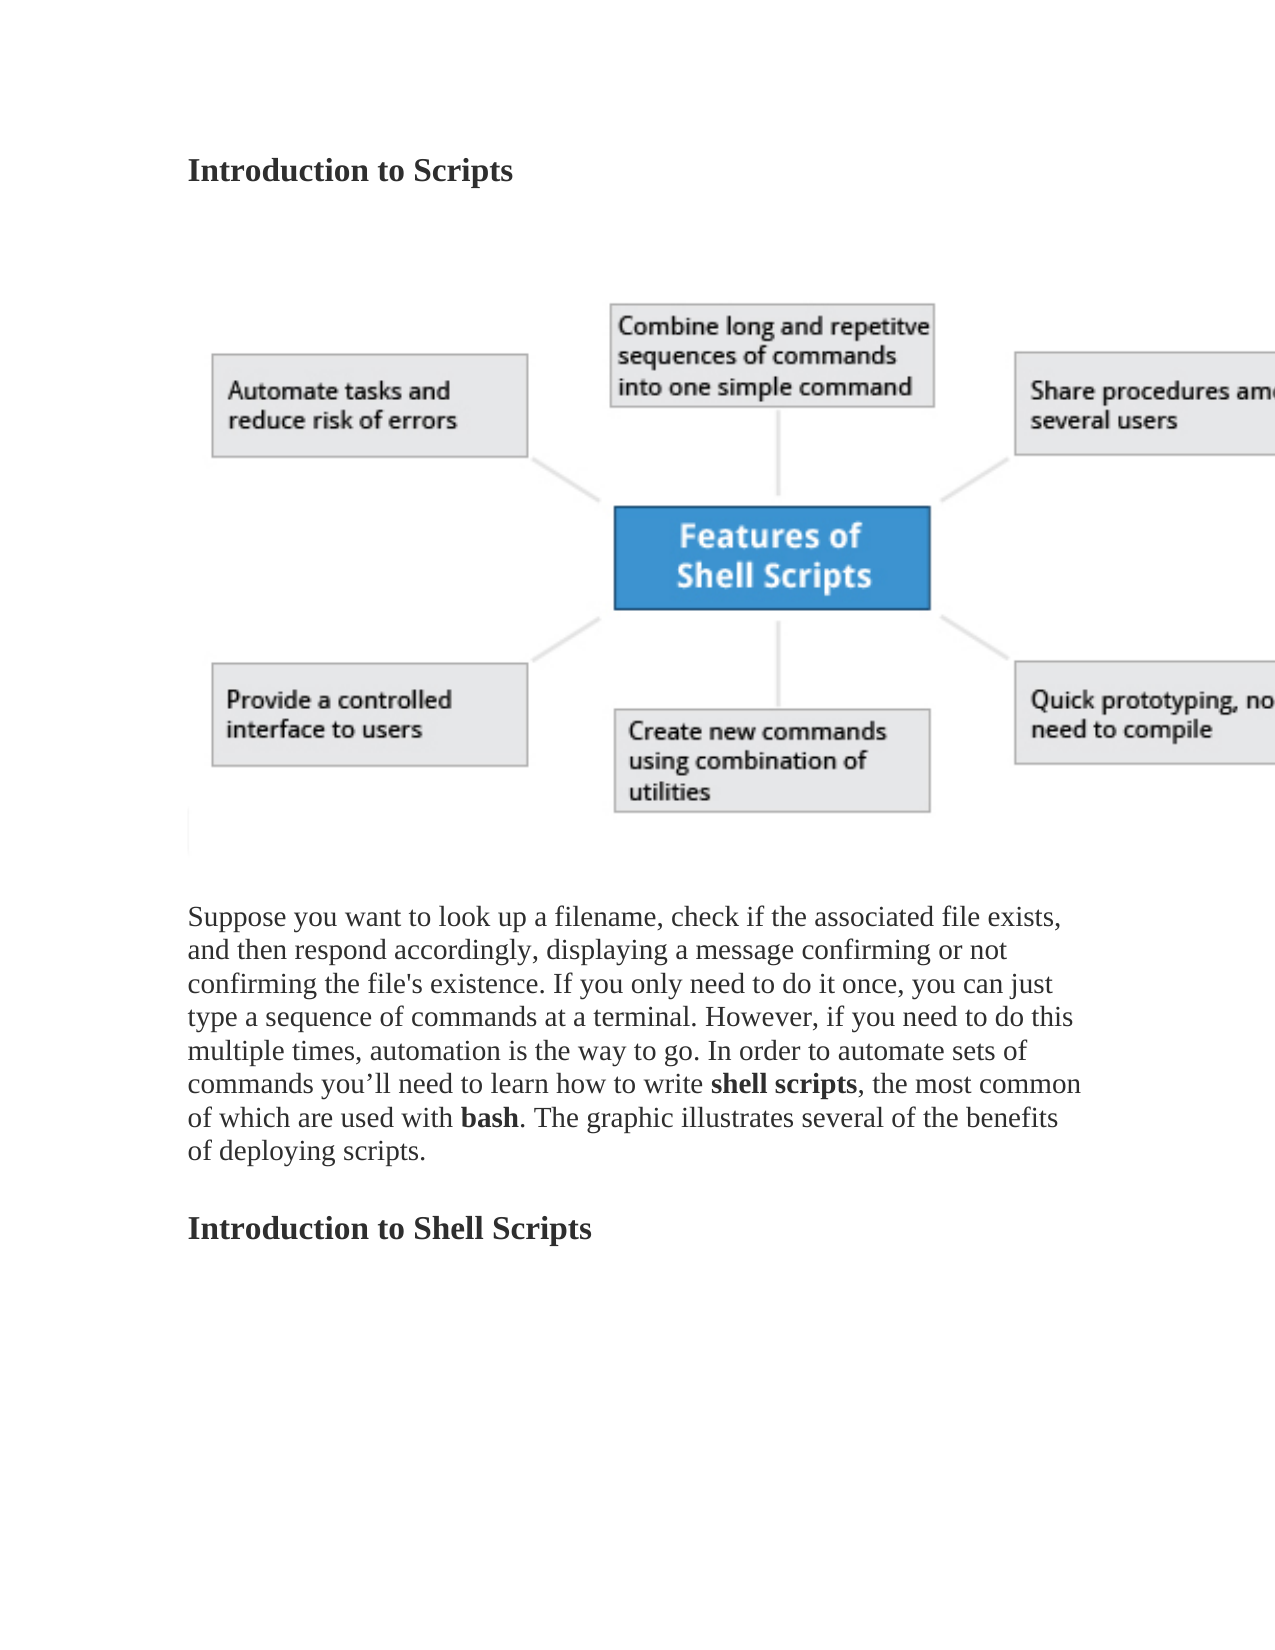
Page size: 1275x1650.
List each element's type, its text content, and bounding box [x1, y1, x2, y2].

text Introduction to Shell Scripts [187, 1208, 1087, 1247]
picture [187, 235, 1275, 899]
text Suppose you want to look up a filename, check if the associated file exists, and then respond accordingly, displaying a message confirming or not confirming the file's existence. If you only need to do it once, you can just type a sequence of commands at a terminal. However, if you need to do this multiple times, automation is the way to go. In order to automate sets of commands you’ll need to learn how to write shell scripts, the most common of which are used with bash. The graphic illustrates several of the benefits of deploying scripts. [187, 899, 1087, 1167]
text Introduction to Scripts [187, 150, 1087, 188]
